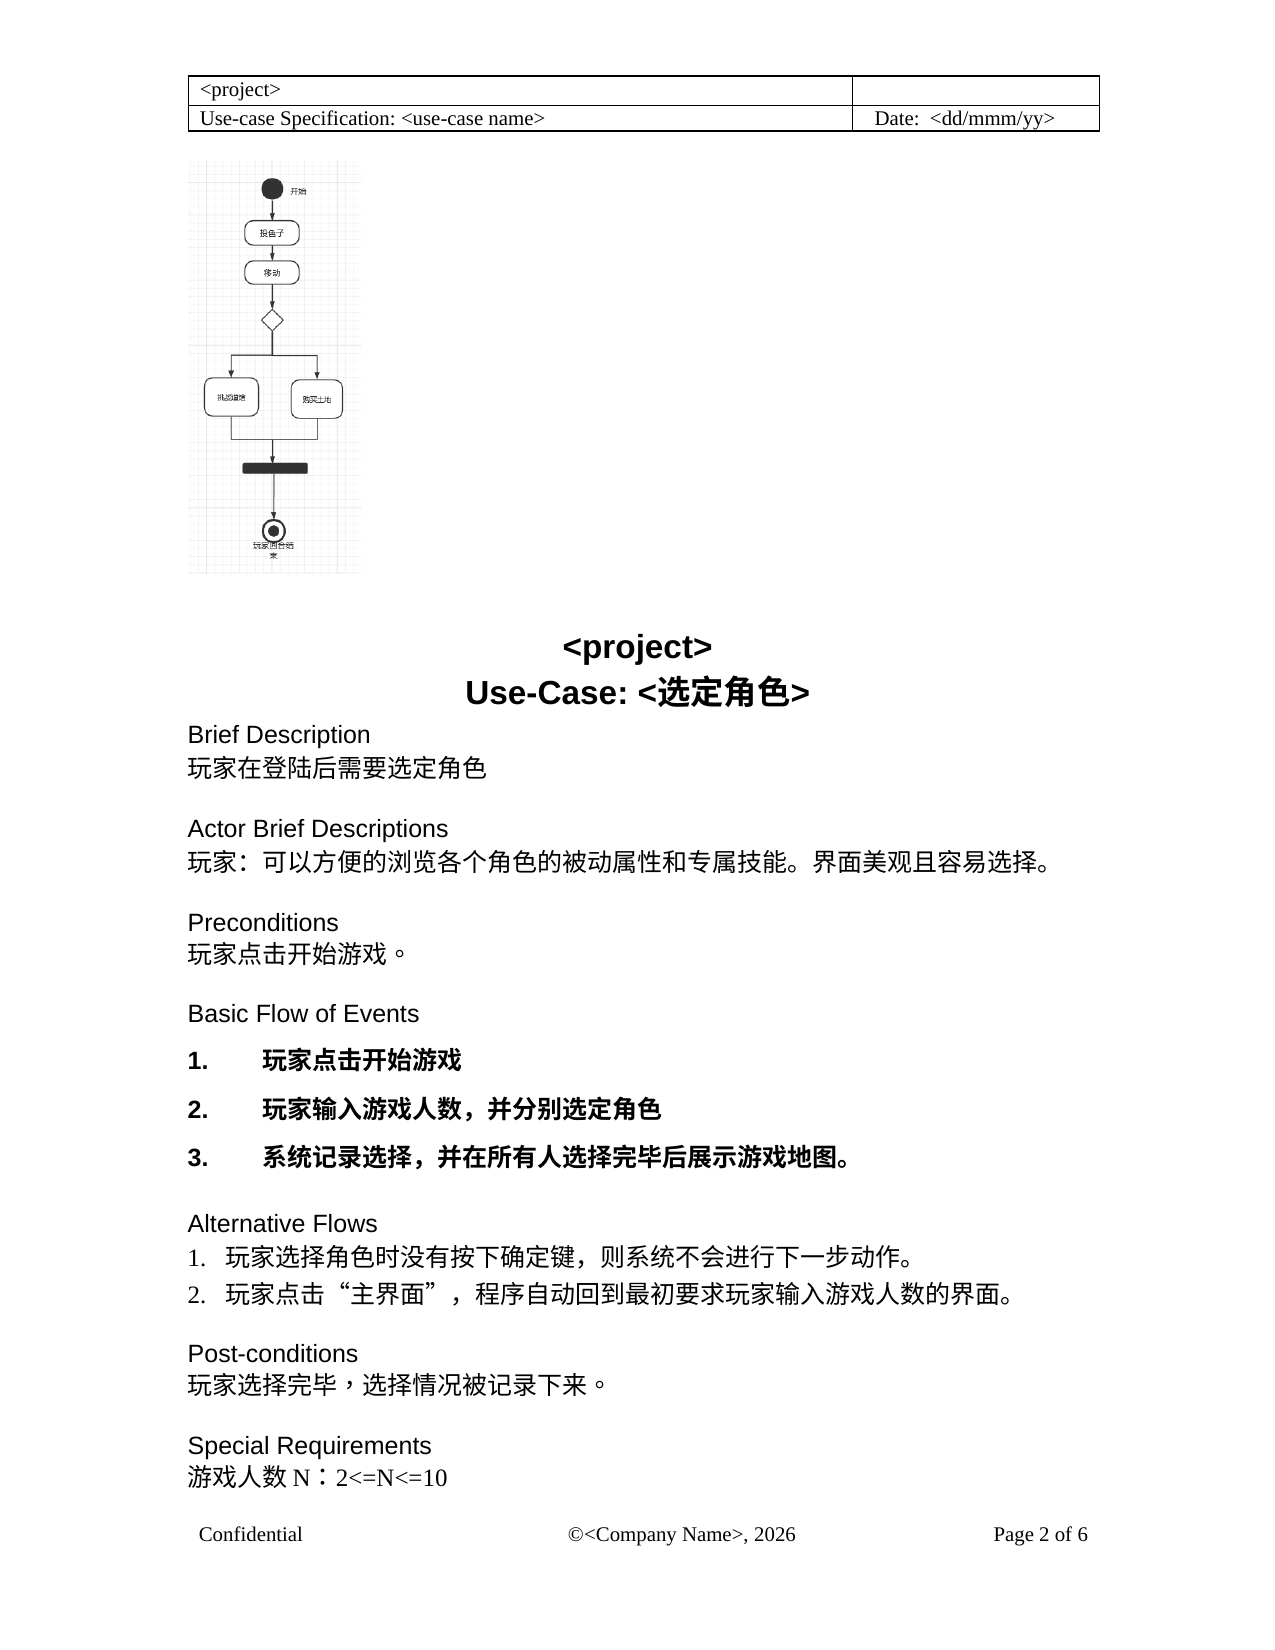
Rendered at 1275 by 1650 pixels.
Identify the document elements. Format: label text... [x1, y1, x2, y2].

title <决战-大富翁> Use-Case: <选定角色> [187, 627, 1087, 714]
picture [187, 160, 362, 574]
list 玩家选择角色时没有按下确定键，则系统不会进行下一步动作。 [187, 1238, 1087, 1274]
text Preconditions [187, 907, 1087, 936]
text 玩家：可以方便的浏览各个角色的被动属性和专属技能。界面美观且容易选择。 [187, 842, 1087, 879]
list 玩家点击“主界面”，程序自动回到最初要求玩家输入游戏人数的界面。 [187, 1274, 1087, 1310]
text Special Requirements [187, 1431, 1087, 1459]
text Post-conditions [187, 1339, 1087, 1368]
text Alternative Flows [187, 1209, 1087, 1238]
text Brief Description [187, 720, 1087, 749]
text 玩家点击开始游戏。 [187, 936, 1087, 970]
text 游戏人数N：2<=N<=10 [187, 1459, 1087, 1493]
text Actor Brief Descriptions [187, 814, 1087, 842]
text 玩家选择完毕，选择情况被记录下来。 [187, 1368, 1087, 1402]
subtitle 玩家点击开始游戏 [187, 1040, 1087, 1077]
subtitle 玩家输入游戏人数，并分别选定角色 [187, 1089, 1087, 1125]
text 玩家在登陆后需要选定角色 [187, 749, 1087, 785]
subtitle 系统记录选择，并在所有人选择完毕后展示游戏地图。 [187, 1138, 1087, 1174]
text Basic Flow of Events [187, 999, 1087, 1028]
